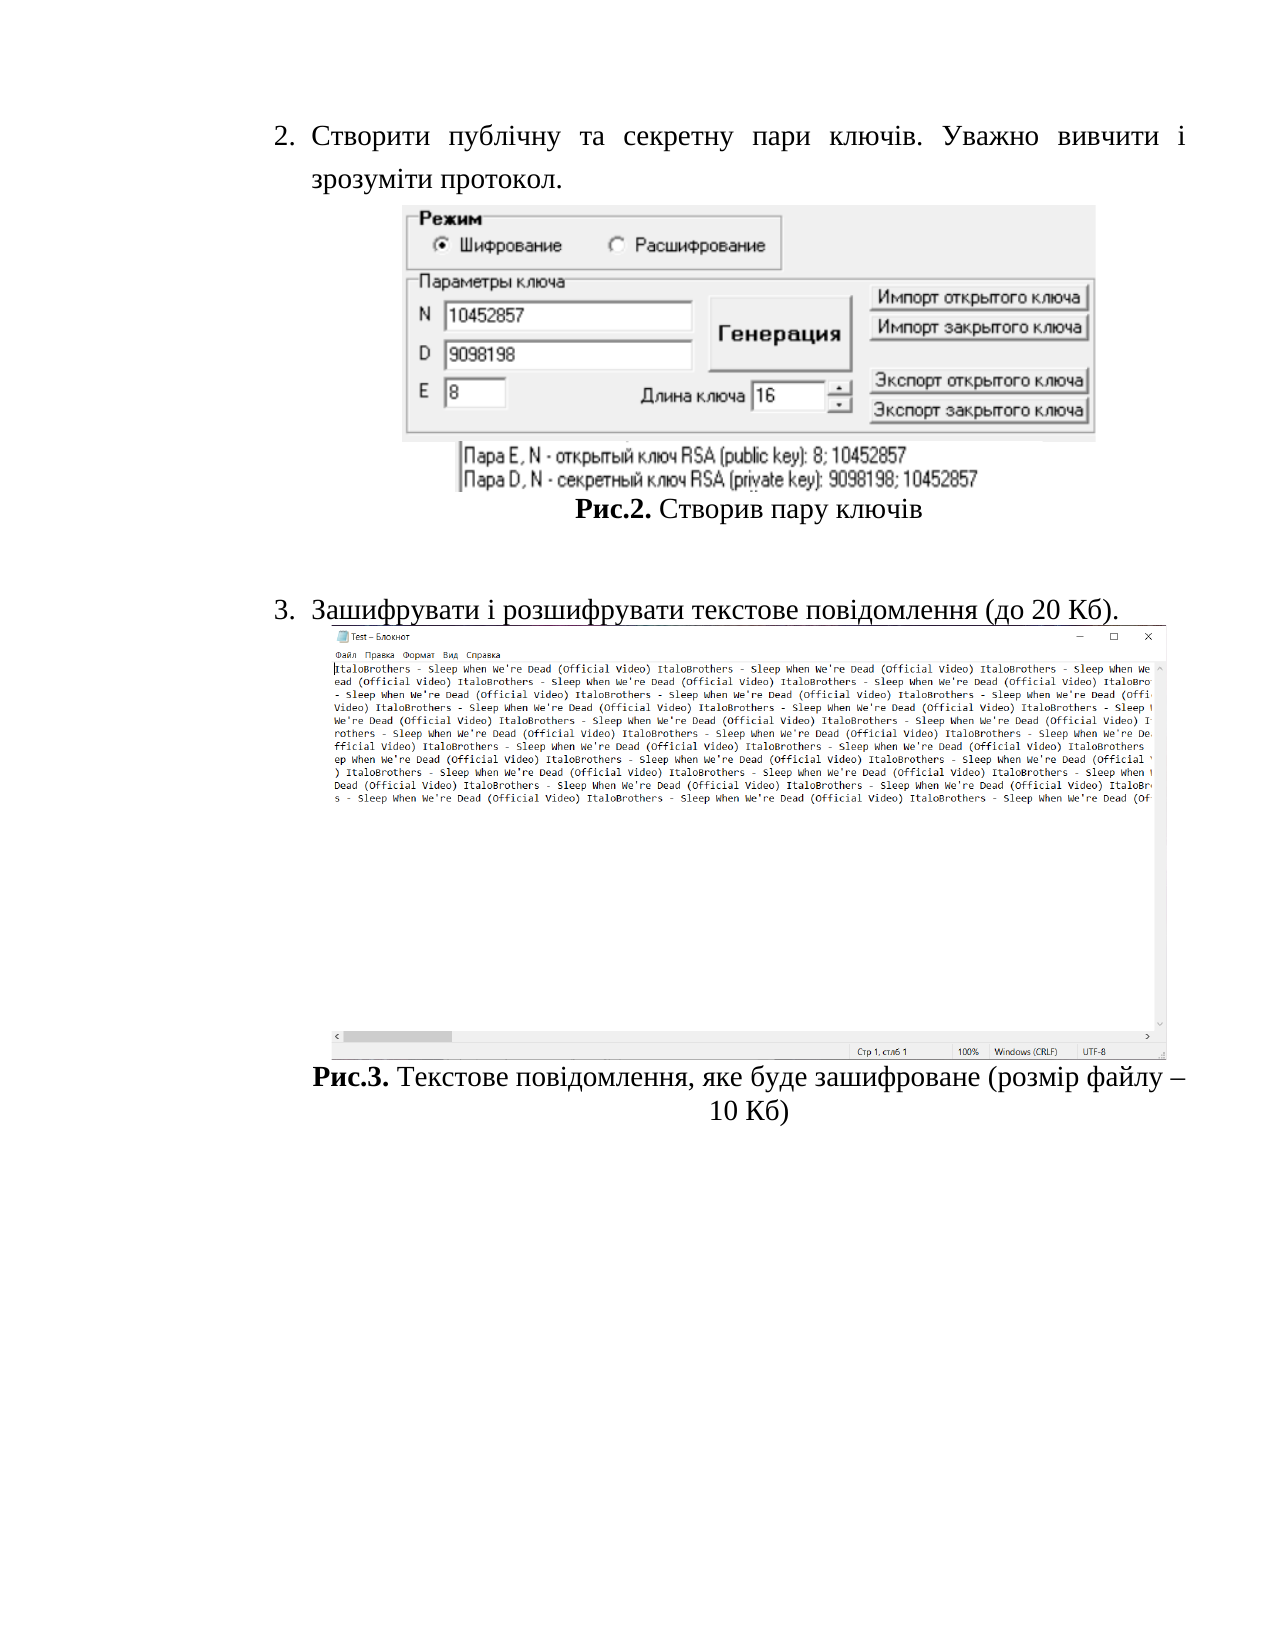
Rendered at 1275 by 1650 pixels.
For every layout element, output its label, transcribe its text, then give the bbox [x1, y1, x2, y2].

list Зашифрувати і розшифрувати текстове повідомлення (до 20 Кб). [274, 592, 1186, 626]
list Рис.3. Текстове повідомлення, яке буде зашифроване (розмір файлу – 10 Кб) [311, 1059, 1186, 1126]
list Створити публічну та секретну пари ключів. Уважно вивчити і зрозуміти протокол. [274, 118, 1186, 195]
list Рис.2. Створив пару ключів [311, 491, 1186, 525]
picture [402, 205, 1096, 492]
picture [331, 625, 1167, 1060]
